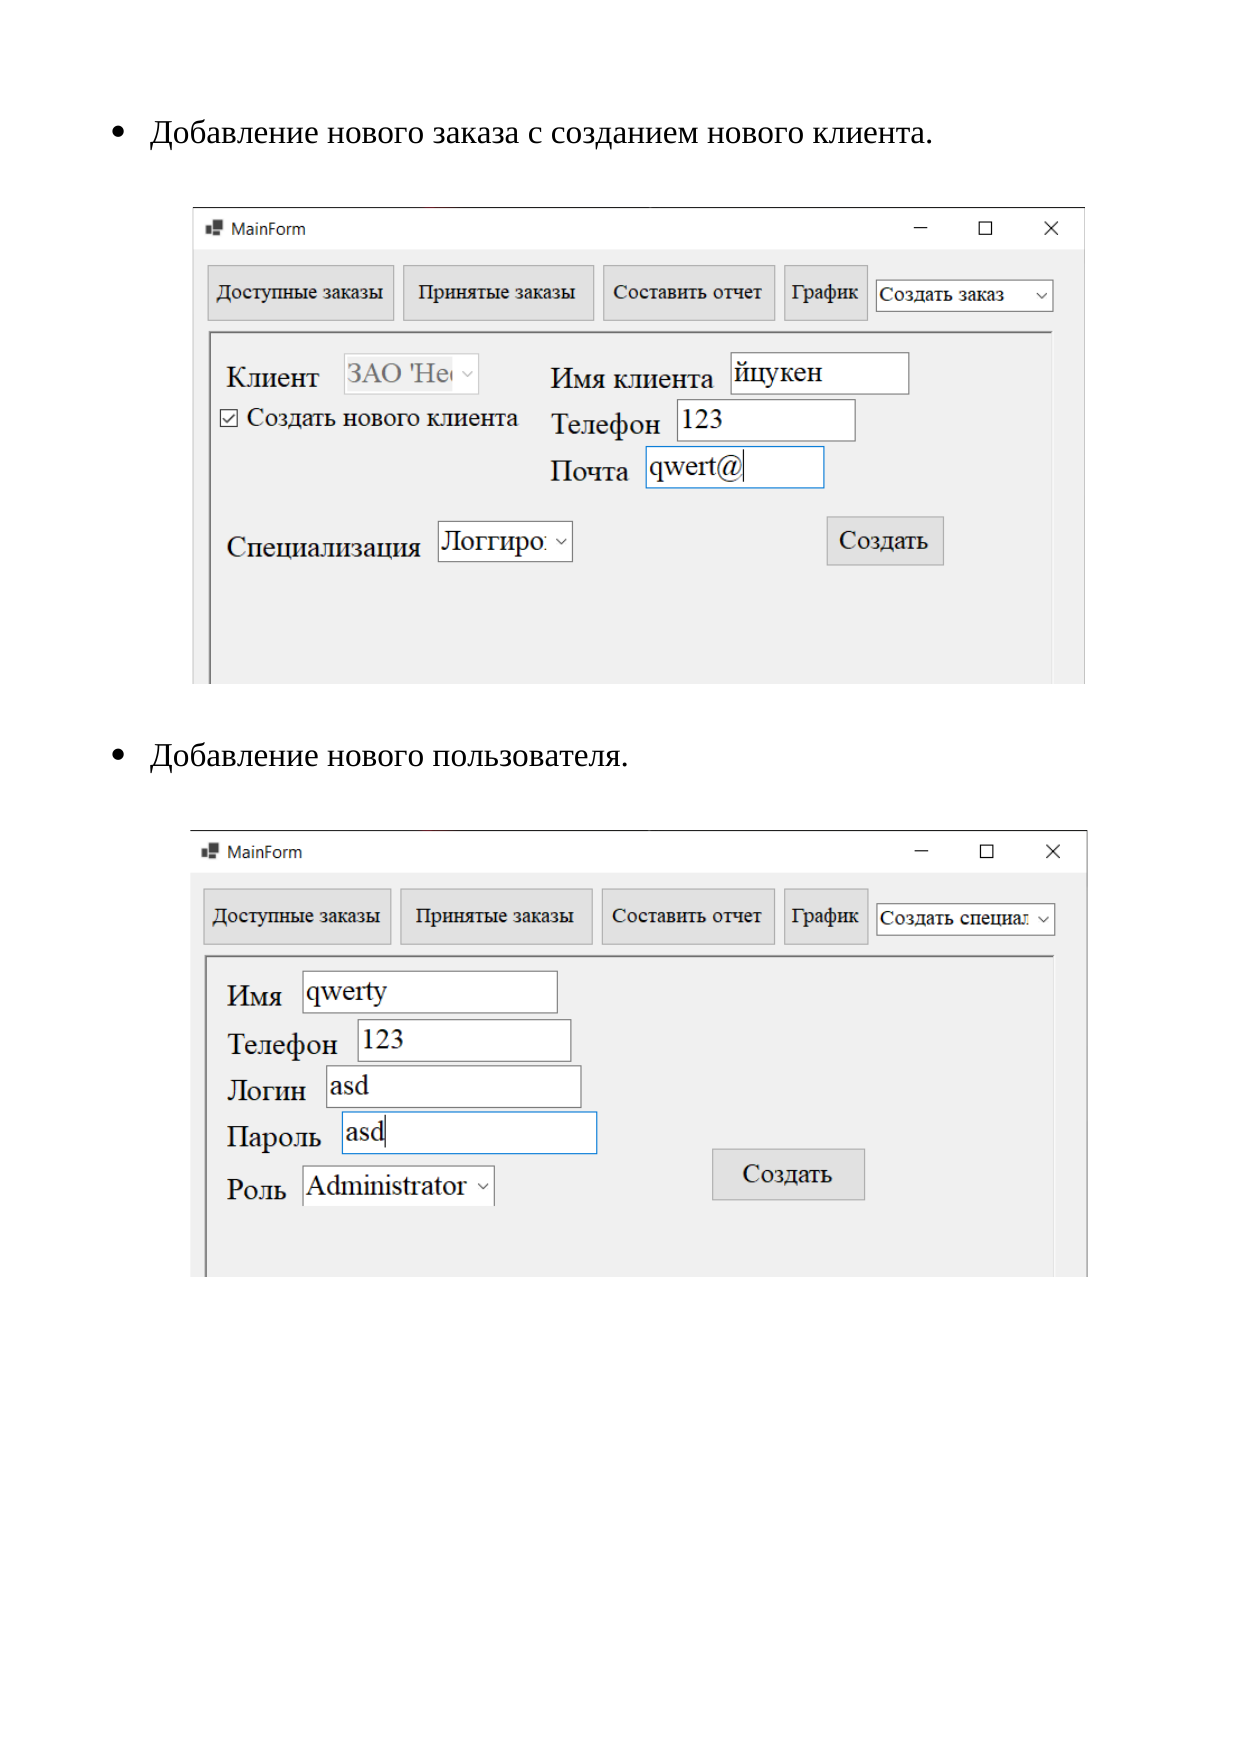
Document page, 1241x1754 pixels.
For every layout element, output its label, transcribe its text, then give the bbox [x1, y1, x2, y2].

picture [190, 830, 1088, 1277]
list Добавление нового заказа с созданием нового клиента. [112, 112, 1165, 151]
list Добавление нового пользователя. [112, 735, 1165, 773]
picture [192, 207, 1085, 684]
